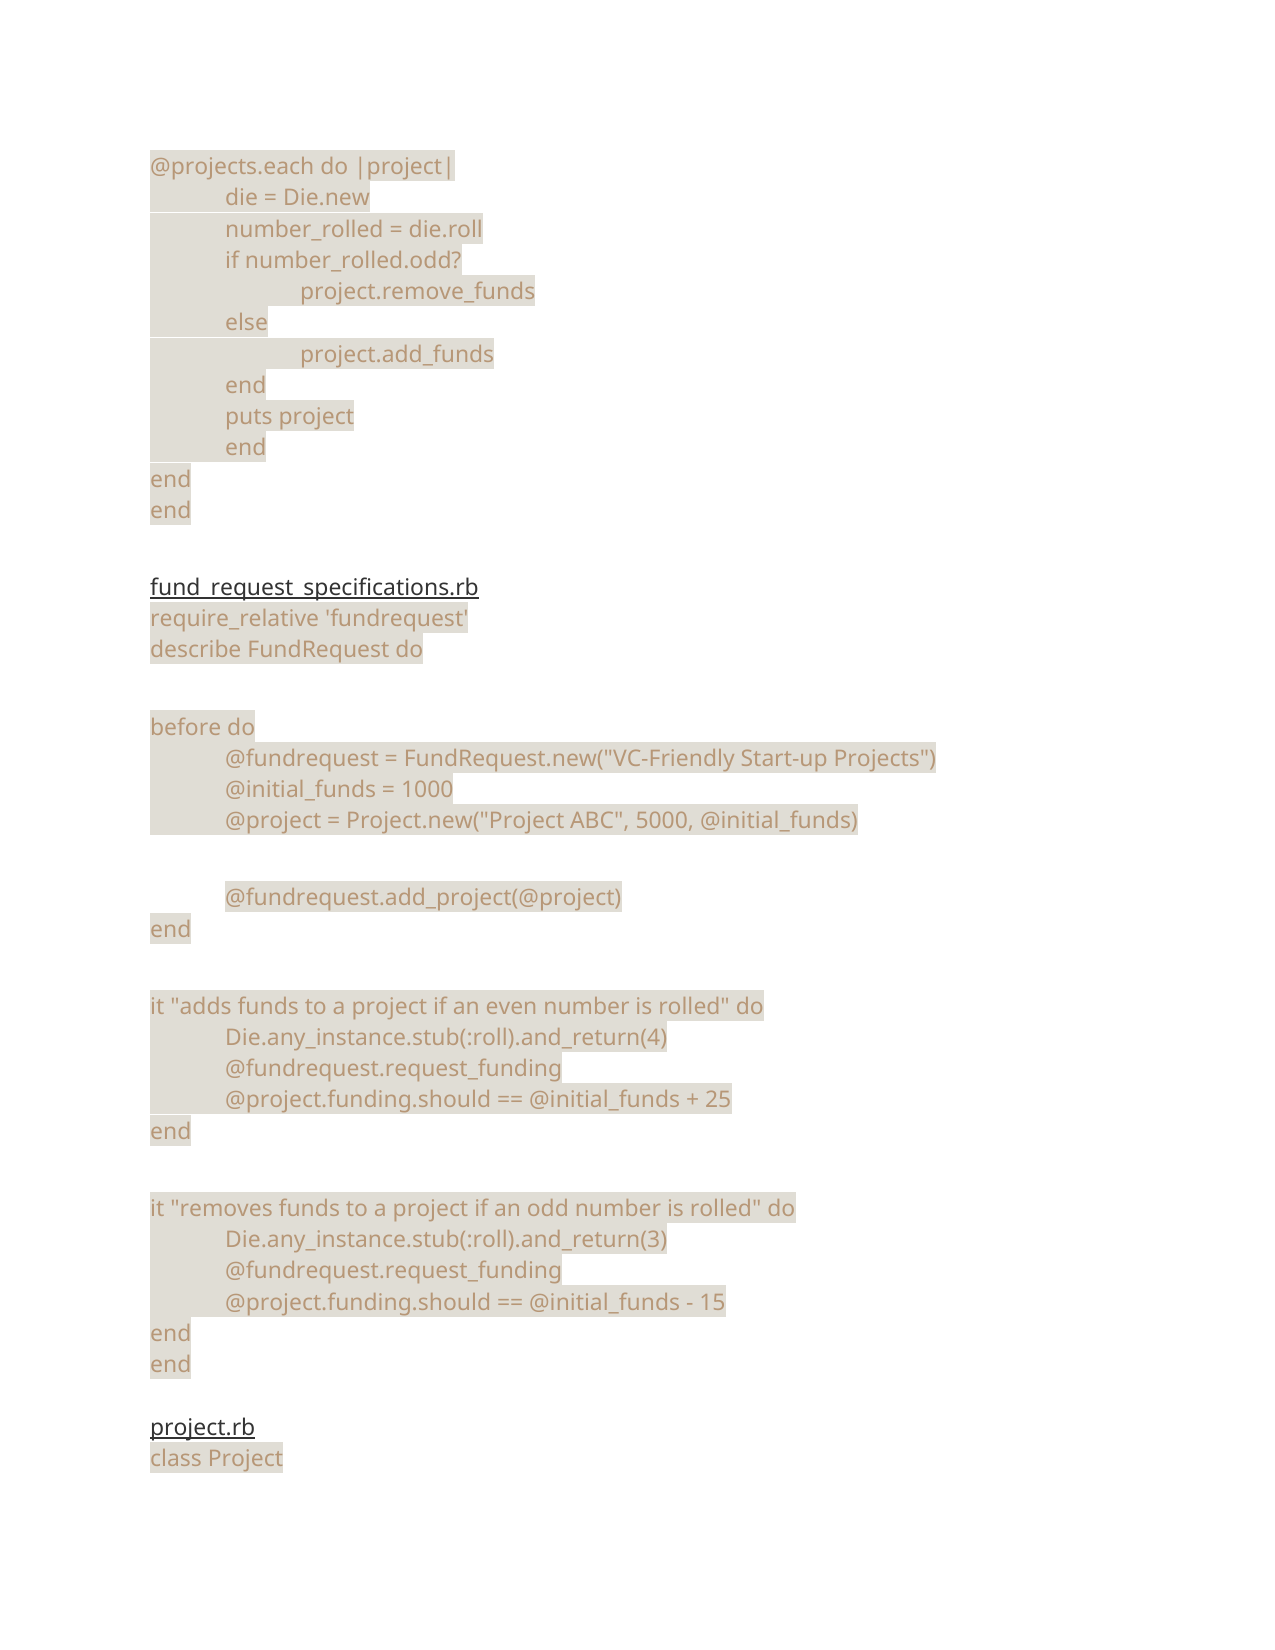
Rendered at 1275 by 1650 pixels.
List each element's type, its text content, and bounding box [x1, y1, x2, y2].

text fund_request_specifications.rb require_relative 'fundrequest' describe FundRequest do [150, 571, 1125, 664]
text @fundrequest.add_project(@project) end [150, 881, 1125, 944]
text it "adds funds to a project if an even number is rolled" do Die.any_instance.stub(:roll).and_return(4) @fundrequest.request_funding @project.funding.should == @initial_funds + 25 end [150, 989, 1125, 1146]
text before do @fundrequest = FundRequest.new("VC-Friendly Start-up Projects") @initial_funds = 1000 @project = Project.new("Project ABC", 5000, @initial_funds) [255, 710, 1125, 835]
text @projects.each do |project| die = Die.new number_rolled = die.roll if number_rolled.odd? project.remove_funds else project.add_funds end puts project end end end [150, 150, 1125, 525]
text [150, 1192, 1125, 1473]
